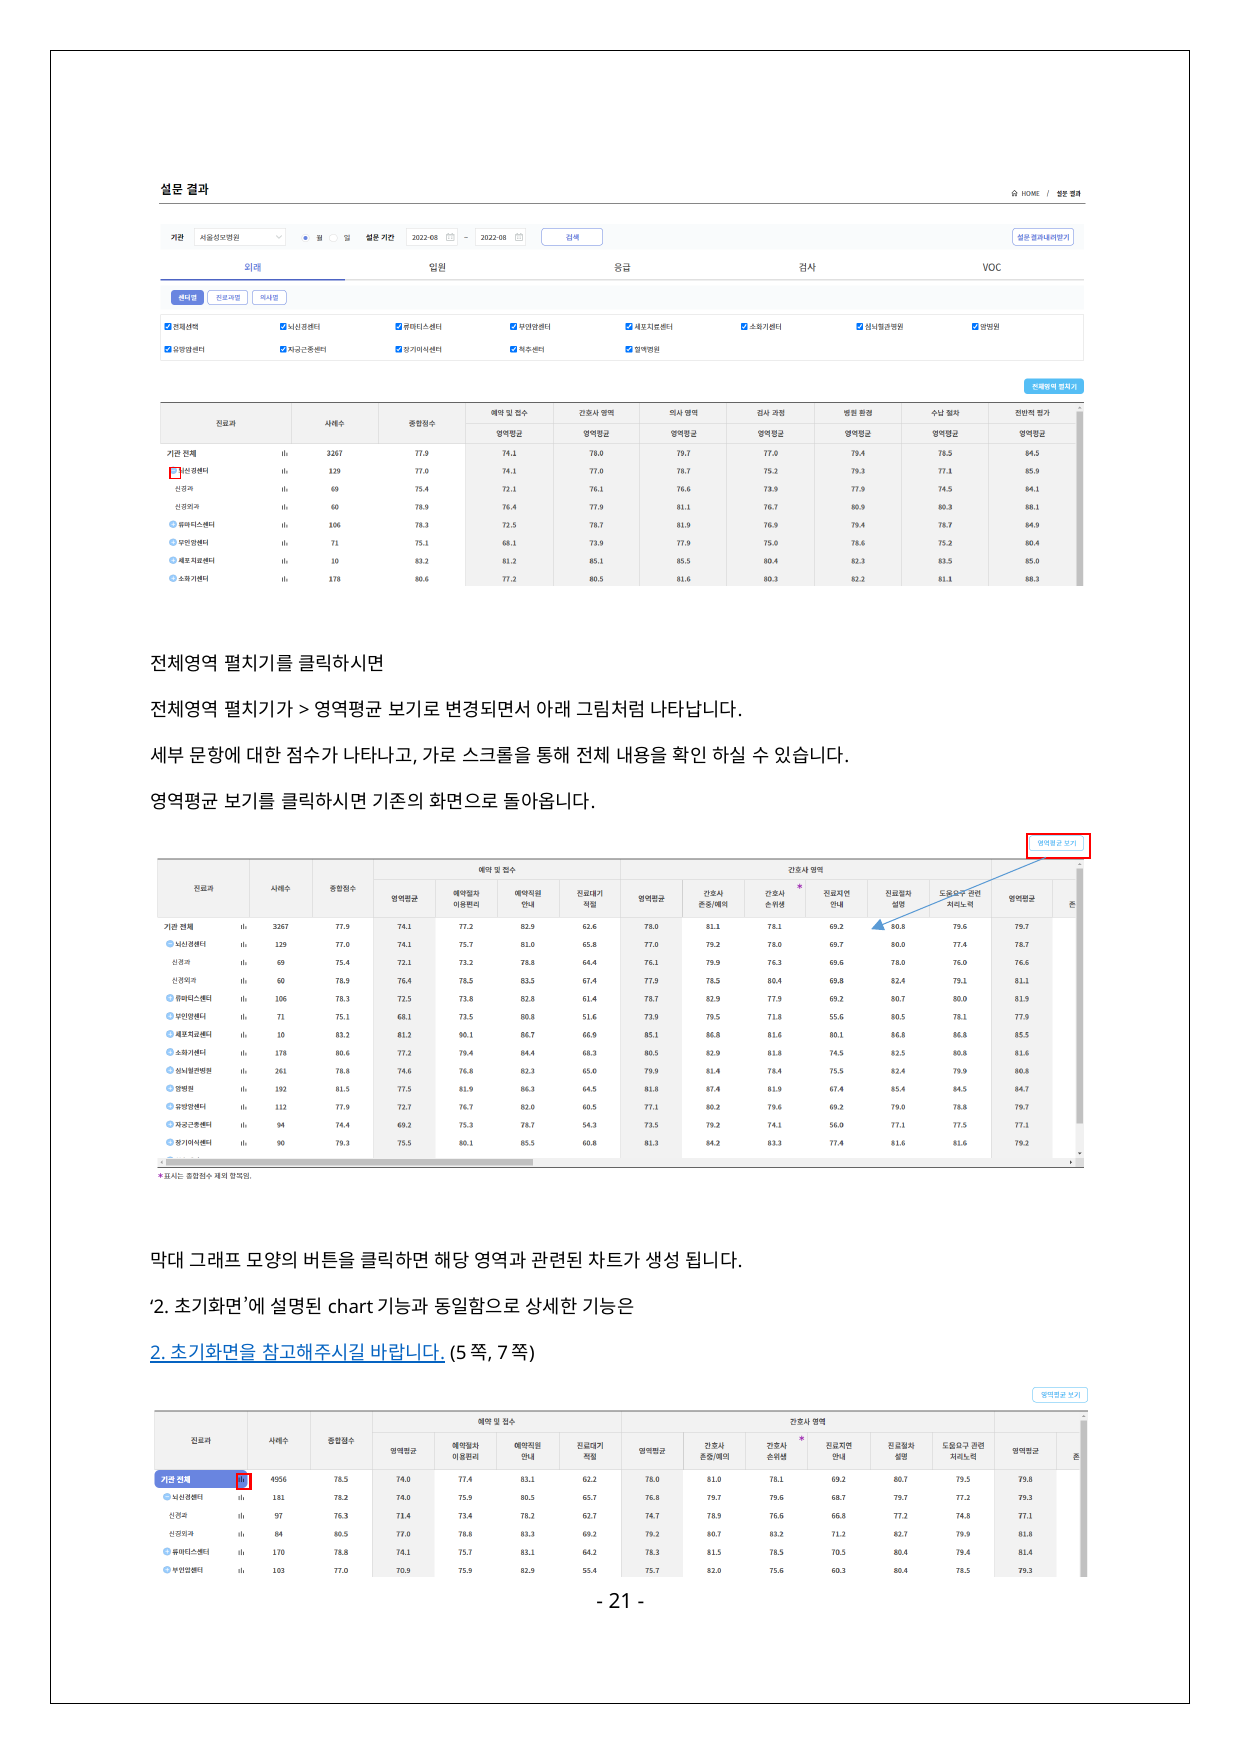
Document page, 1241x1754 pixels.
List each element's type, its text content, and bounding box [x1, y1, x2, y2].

text 세부 문항에 대한 점수가 나타나고, 가로 스크롤을 통해 전체 내용을 확인 하실 수 있습니다. [150, 741, 1090, 768]
text 2. 초기화면을 참고해주시길 바랍니다. (5쪽, 7쪽) [150, 1338, 1090, 1365]
text 전체영역 펼치기를 클릭하시면 [150, 649, 1090, 676]
picture [1028, 835, 1089, 857]
picture [150, 177, 1091, 586]
text 막대 그래프 모양의 버튼을 클릭하면 해당 영역과 관련된 차트가 생성 됩니다. [150, 1246, 1090, 1273]
text ‘2. 초기화면’에 설명된 chart기능과 동일함으로 상세한 기능은 [150, 1292, 1090, 1319]
text 영역평균 보기를 클릭하시면 기존의 화면으로 돌아옵니다. [150, 787, 1090, 814]
picture [150, 832, 1091, 1183]
text 전체영역 펼치기가 > 영역평균 보기로 변경되면서 아래 그림처럼 나타납니다. [150, 695, 1090, 722]
picture [150, 1383, 1091, 1577]
